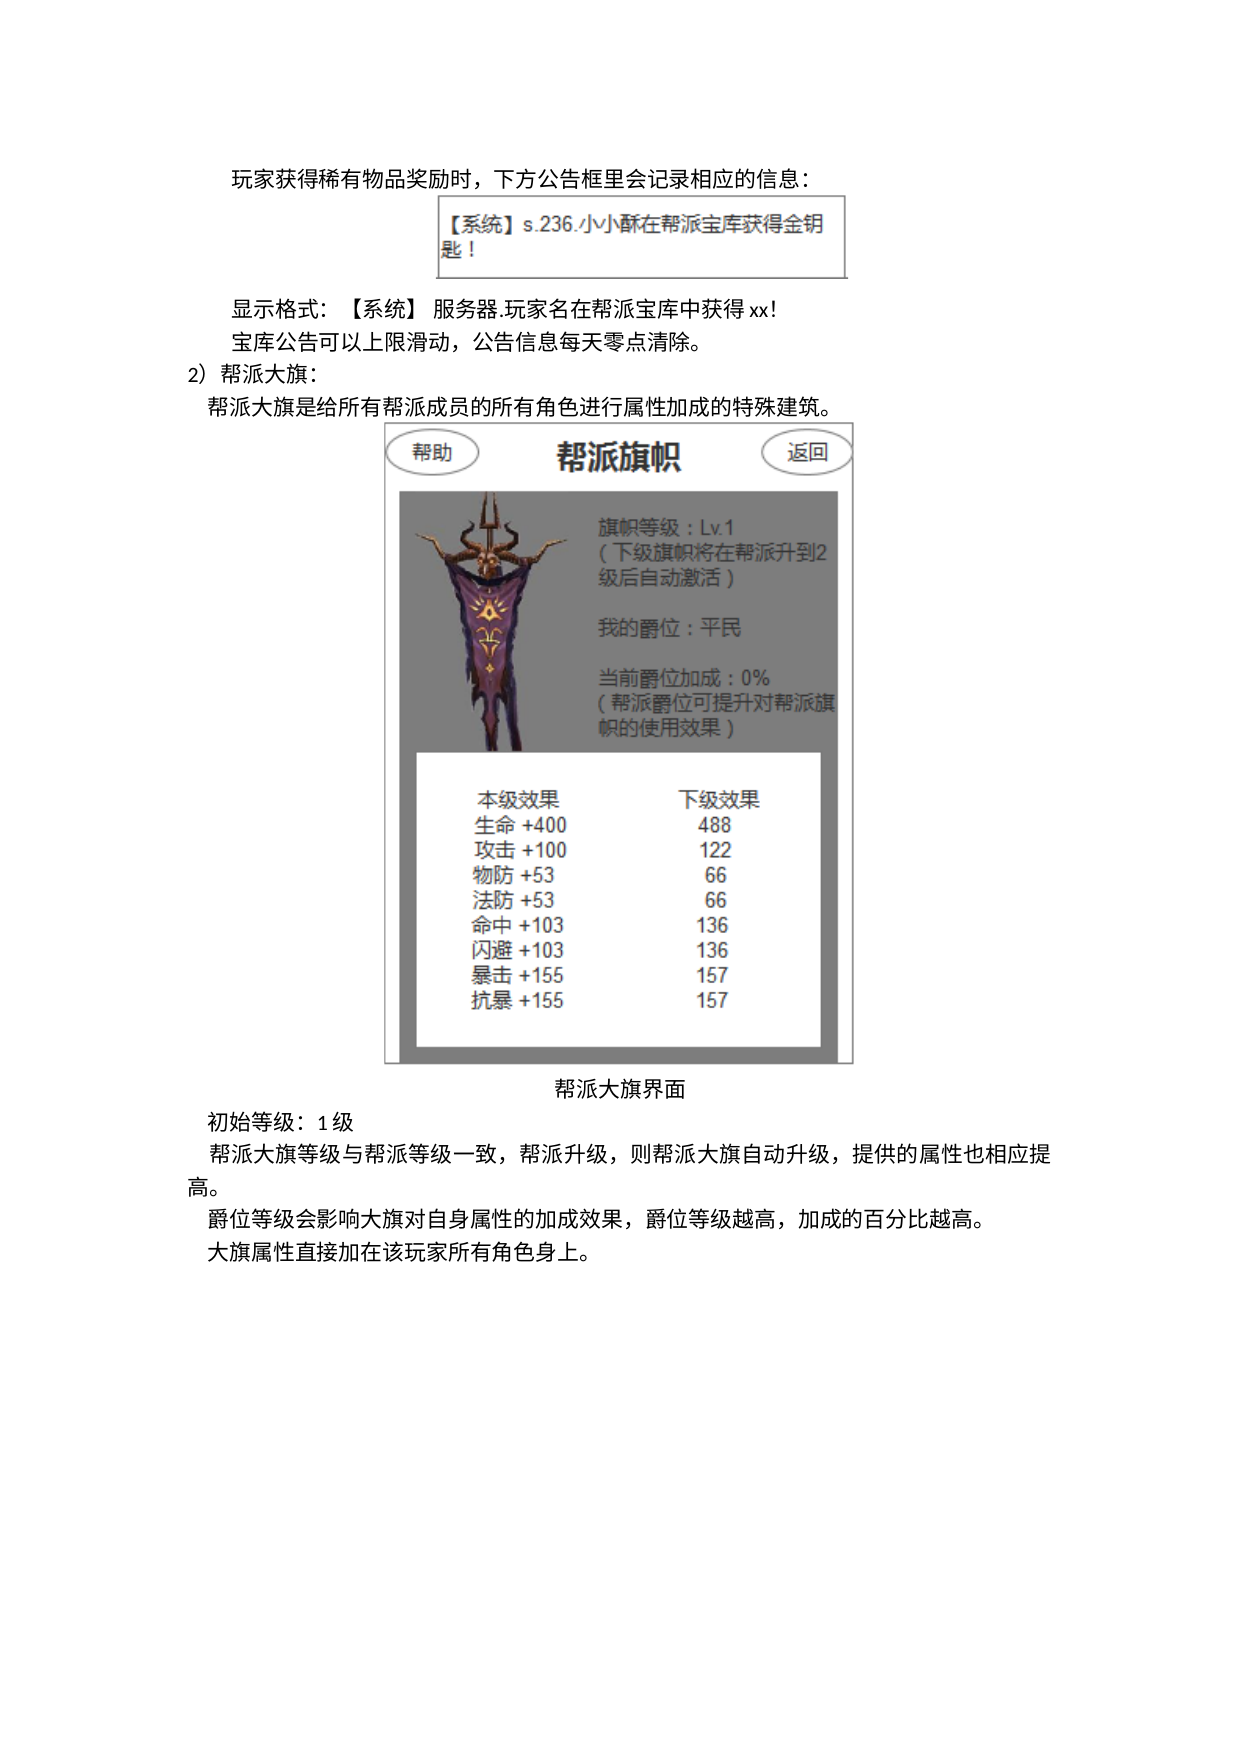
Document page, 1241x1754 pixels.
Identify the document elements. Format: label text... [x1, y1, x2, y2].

picture [384, 422, 857, 1066]
text 帮派大旗等级与帮派等级一致，帮派升级，则帮派大旗自动升级，提供的属性也相应提高。 [187, 1137, 1053, 1202]
text 初始等级：1级 [187, 1104, 1053, 1137]
text 显示格式：【系统】 服务器.玩家名在帮派宝库中获得xx！ [187, 292, 1053, 324]
text 爵位等级会影响大旗对自身属性的加成效果，爵位等级越高，加成的百分比越高。 [187, 1202, 1053, 1234]
text 帮派大旗界面 [187, 1072, 1053, 1104]
list 帮派大旗： [187, 357, 1053, 389]
text 玩家获得稀有物品奖励时，下方公告框里会记录相应的信息： [187, 162, 1053, 194]
text 宝库公告可以上限滑动，公告信息每天零点清除。 [187, 324, 1053, 357]
text 帮派大旗是给所有帮派成员的所有角色进行属性加成的特殊建筑。 [187, 389, 1053, 422]
text 大旗属性直接加在该玩家所有角色身上。 [187, 1234, 1053, 1267]
picture [435, 194, 849, 279]
